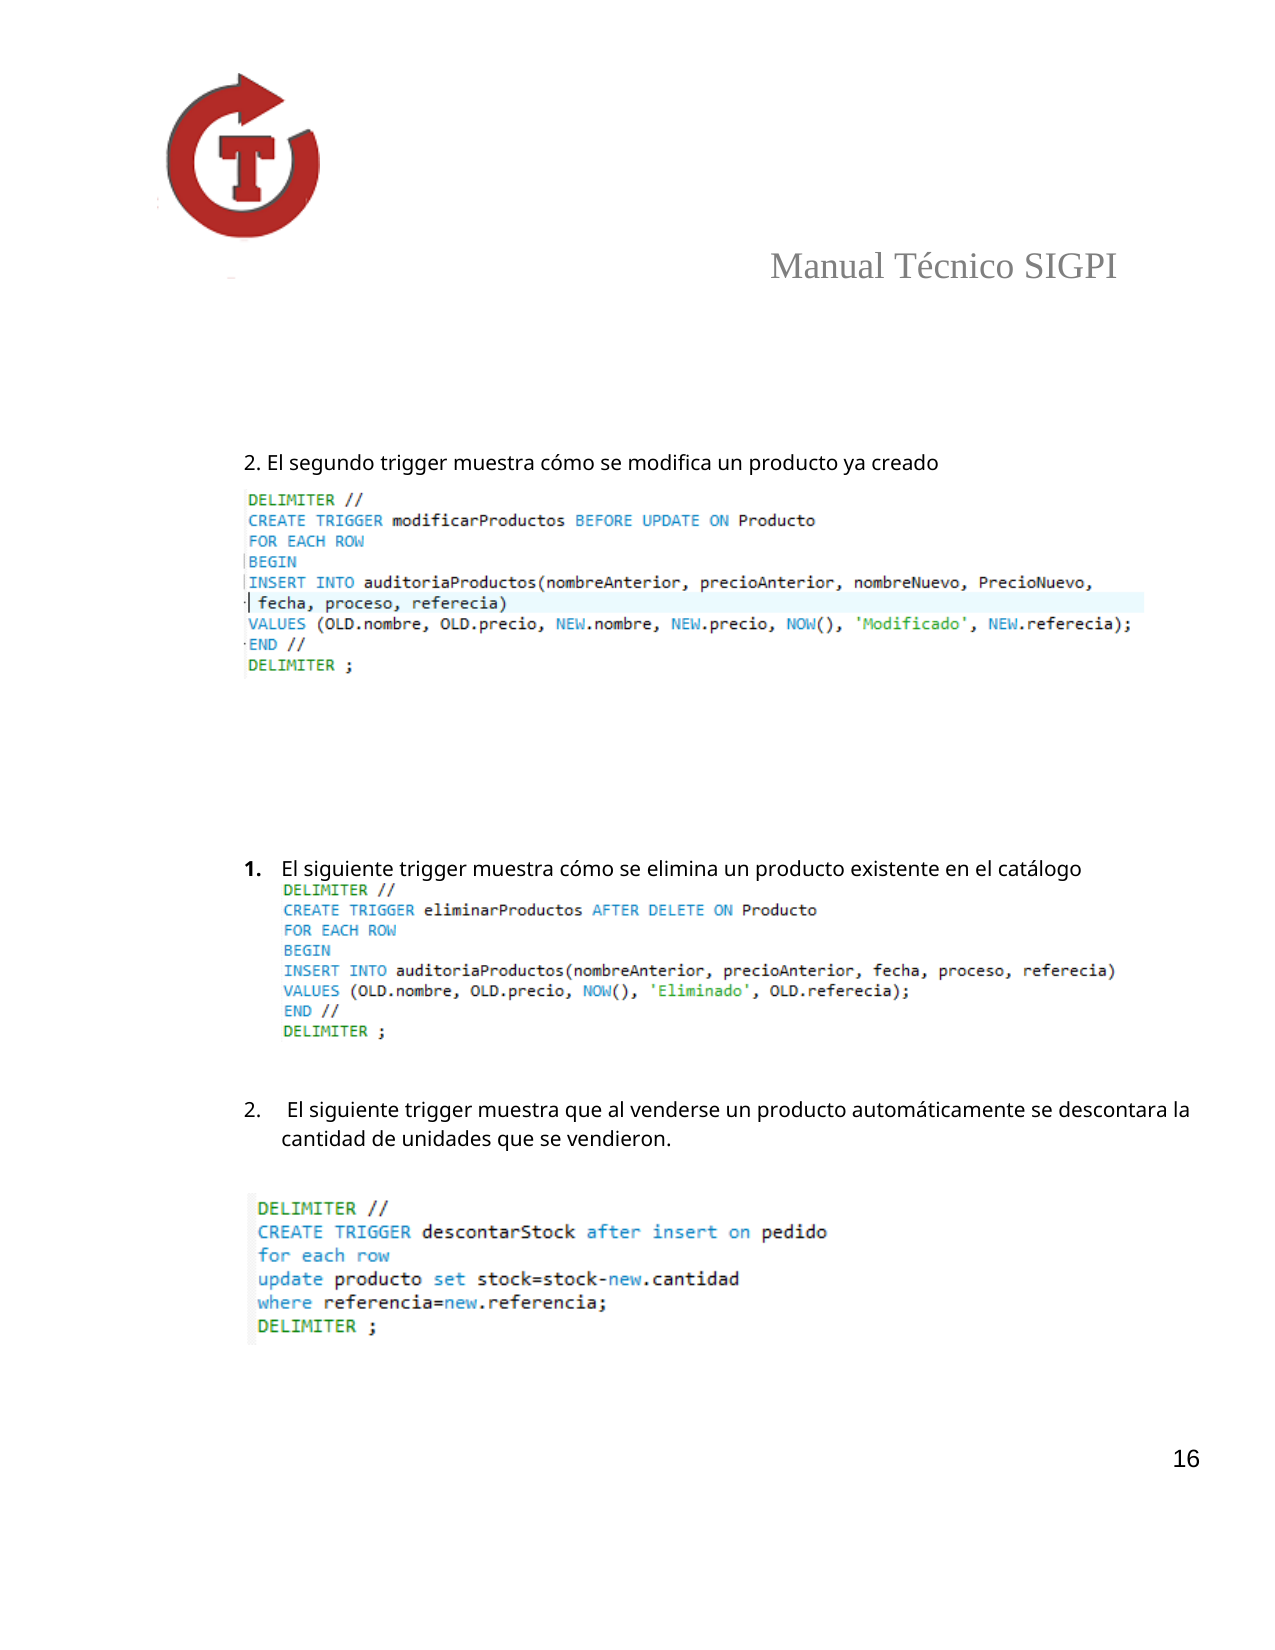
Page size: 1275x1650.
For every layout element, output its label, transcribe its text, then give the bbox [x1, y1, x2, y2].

picture [247, 1193, 865, 1345]
picture [281, 883, 1182, 1042]
picture [243, 489, 1145, 679]
list El siguiente trigger muestra que al venderse un producto automáticamente se descontara la cantidad de unidades que se vendieron. [244, 1095, 1200, 1152]
picture [157, 73, 320, 279]
text 2. El segundo trigger muestra cómo se modifica un producto ya creado [244, 448, 1200, 477]
